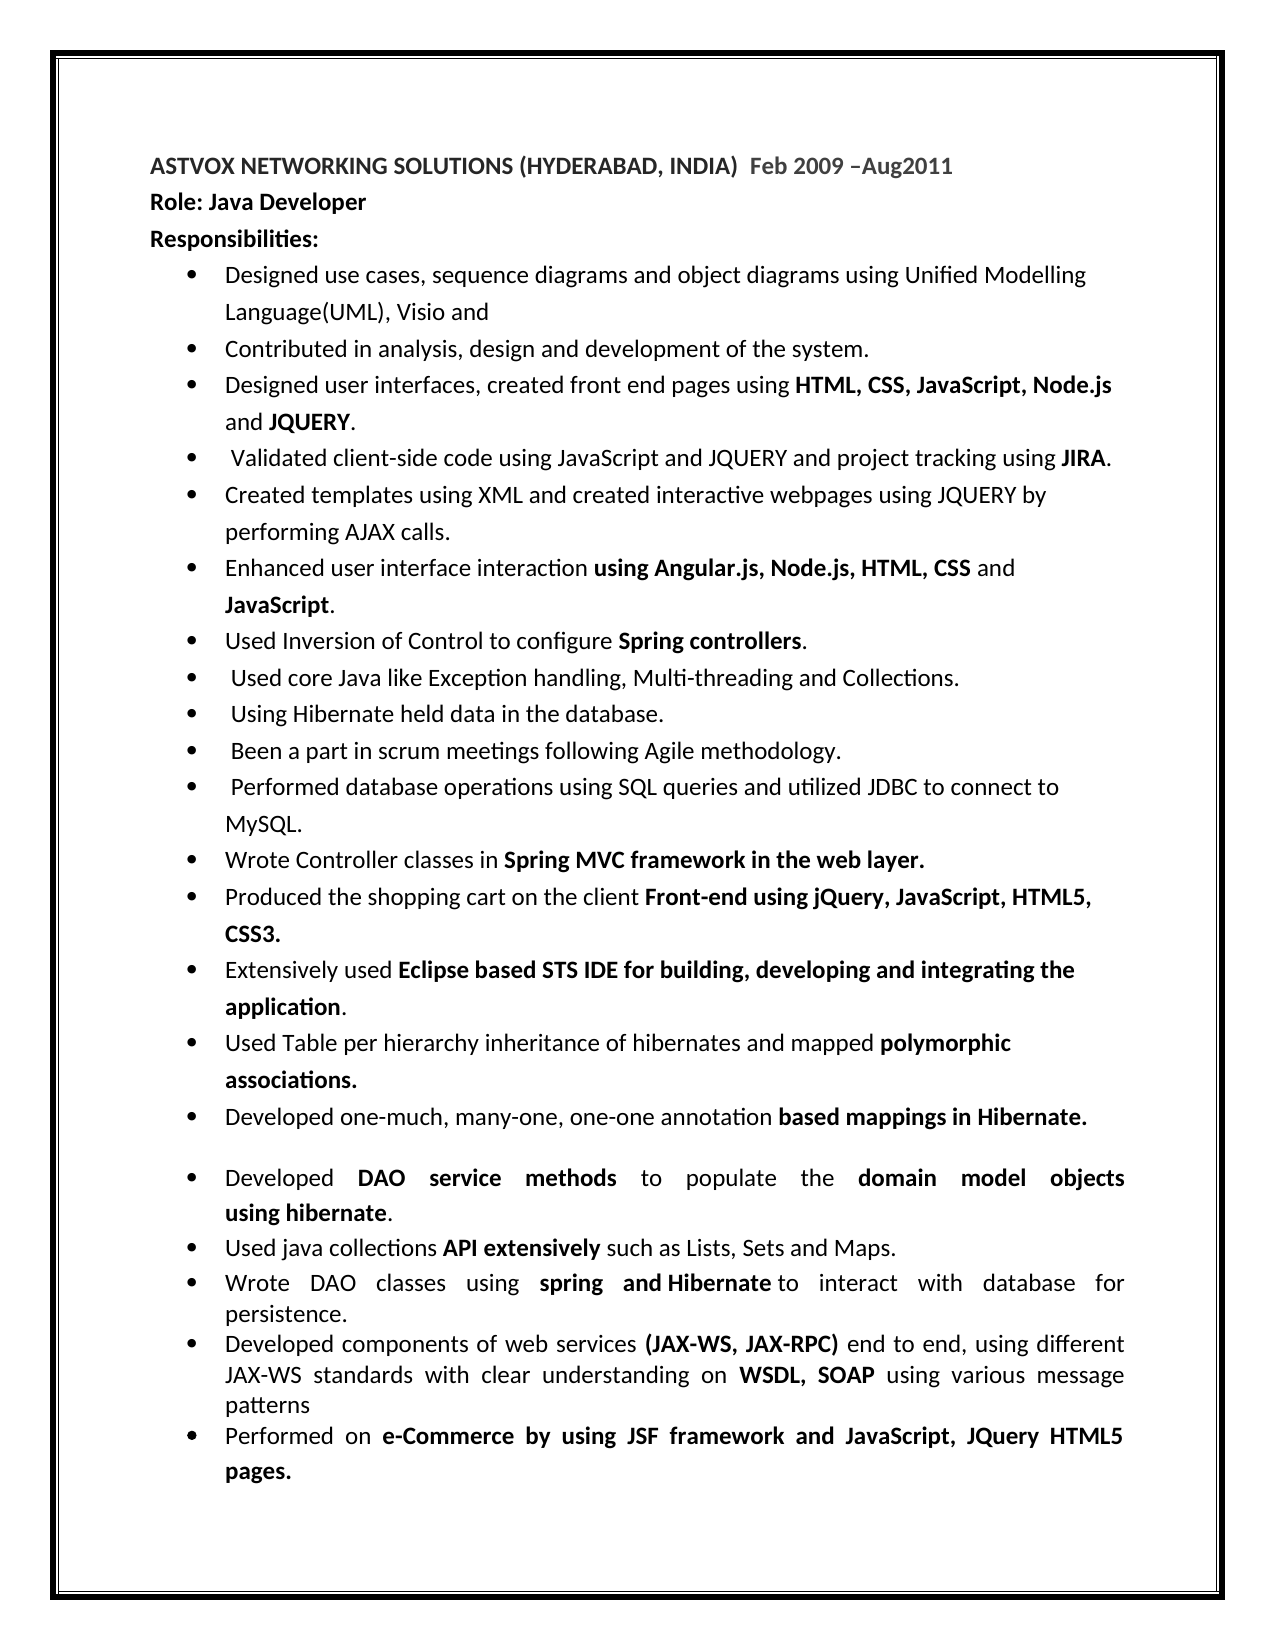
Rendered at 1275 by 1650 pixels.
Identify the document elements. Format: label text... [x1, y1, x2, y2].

list Used java collections API extensively such as Lists, Sets and Maps. [187, 1232, 1125, 1263]
list Responsibilities: [150, 223, 1125, 254]
list Performed database operations using SQL queries and utilized JDBC to connect to MySQL. [187, 772, 1125, 839]
list Using Hibernate held data in the database. [187, 698, 1125, 729]
list Wrote DAO classes using spring and Hibernate to interact with database for persistence. [187, 1267, 1125, 1328]
list Extensively used Eclipse based STS IDE for building, developing and integrating the application. [187, 954, 1125, 1021]
list Produced the shopping cart on the client Front-end using jQuery, JavaScript, HTML5, CSS3. [187, 881, 1125, 948]
list Enhanced user interface interaction using Angular.js, Node.js, HTML, CSS and JavaScript. [187, 552, 1125, 619]
list Used core Java like Exception handling, Multi-threading and Collections. [187, 662, 1125, 692]
list Role: Java Developer [150, 187, 1125, 217]
list Designed use cases, sequence diagrams and object diagrams using Unified Modelling Language(UML), Visio and [187, 260, 1125, 327]
list Developed one-much, many-one, one-one annotation based mappings in Hibernate. [187, 1101, 1125, 1131]
list Developed components of web services (JAX-WS, JAX-RPC) end to end, using different JAX-WS standards with clear understanding on WSDL, SOAP using various message patterns [187, 1328, 1125, 1420]
list Astvox Networking Solutions (Hyderabad, INDIA) Feb 2009 –Aug2011 [150, 150, 1125, 181]
list Performed on e-Commerce by using JSF framework and JavaScript, JQuery HTML5 pages. [187, 1420, 1125, 1485]
list Been a part in scrum meetings following Agile methodology. [187, 735, 1125, 766]
list Designed user interfaces, created front end pages using HTML, CSS, JavaScript, Node.js and JQUERY. [187, 369, 1125, 436]
list Created templates using XML and created interactive webpages using JQUERY by performing AJAX calls. [187, 479, 1125, 546]
list Wrote Controller classes in Spring MVC framework in the web layer. [187, 845, 1125, 875]
list Contributed in analysis, design and development of the system. [187, 333, 1125, 363]
list Used Table per hierarchy inheritance of hibernates and mapped polymorphic associations. [187, 1027, 1125, 1094]
list Developed DAO service methods to populate the domain model objects using hibernate. [187, 1162, 1125, 1228]
list Used Inversion of Control to configure Spring controllers. [187, 625, 1125, 656]
list Validated client-side code using JavaScript and JQUERY and project tracking using JIRA. [187, 442, 1125, 473]
